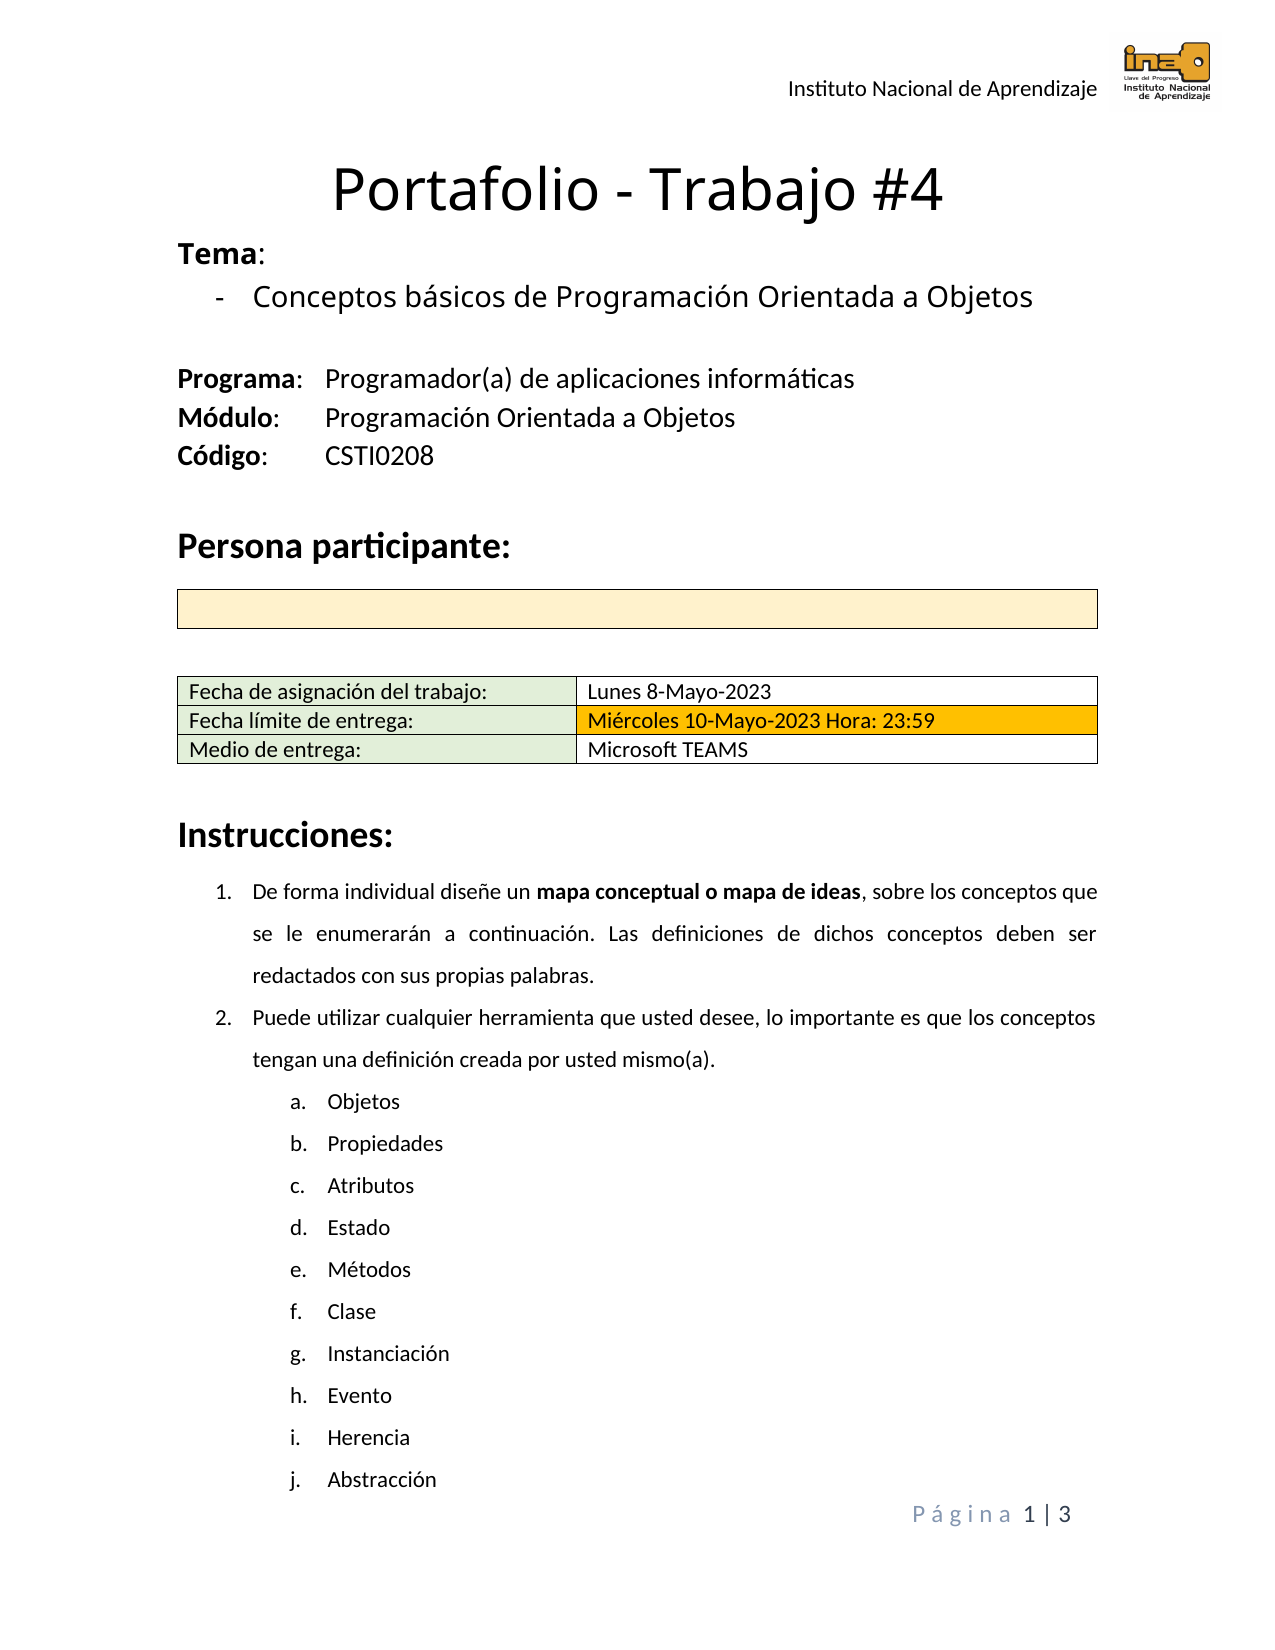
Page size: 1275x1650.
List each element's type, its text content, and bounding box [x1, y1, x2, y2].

text Programa: Programador(a) de aplicaciones informáticas [177, 360, 1098, 396]
list Conceptos básicos de Programación Orientada a Objetos [215, 276, 1098, 316]
text Tema: [177, 233, 1098, 273]
list Métodos [290, 1255, 1098, 1283]
list Evento [290, 1381, 1098, 1409]
list Puede utilizar cualquier herramienta que usted desee, lo importante es que los conceptos tengan una definición creada por usted mismo(a). [215, 1003, 1098, 1073]
text Instrucciones: [177, 811, 1098, 857]
list Estado [290, 1213, 1098, 1241]
picture [1109, 32, 1223, 112]
list Abstracción [290, 1465, 1098, 1493]
table_cell Medio de entrega: [178, 735, 576, 763]
list De forma individual diseñe un mapa conceptual o mapa de ideas, sobre los conceptos que se le enumerarán a continuación. Las definiciones de dichos conceptos deben ser redactados con sus propias palabras. [215, 877, 1098, 989]
text Módulo: Programación Orientada a Objetos [177, 399, 1098, 434]
table_header Lunes 8-Mayo-2023 [577, 677, 1097, 705]
text Código: CSTI0208 [177, 437, 1098, 473]
list Clase [290, 1297, 1098, 1325]
list Atributos [290, 1171, 1098, 1199]
table_cell Microsoft TEAMS [577, 735, 1097, 763]
table_header [178, 590, 1097, 628]
table_header Fecha de asignación del trabajo: [178, 677, 576, 705]
list Propiedades [290, 1129, 1098, 1157]
list Herencia [290, 1423, 1098, 1451]
text Persona participante: [177, 522, 1098, 568]
list Objetos [290, 1087, 1098, 1115]
list Instanciación [290, 1339, 1098, 1367]
text Portafolio - Trabajo #4 [177, 148, 1098, 227]
table_cell Miércoles 10-Mayo-2023 Hora: 23:59 [577, 706, 1097, 734]
table_cell Fecha límite de entrega: [178, 706, 576, 734]
